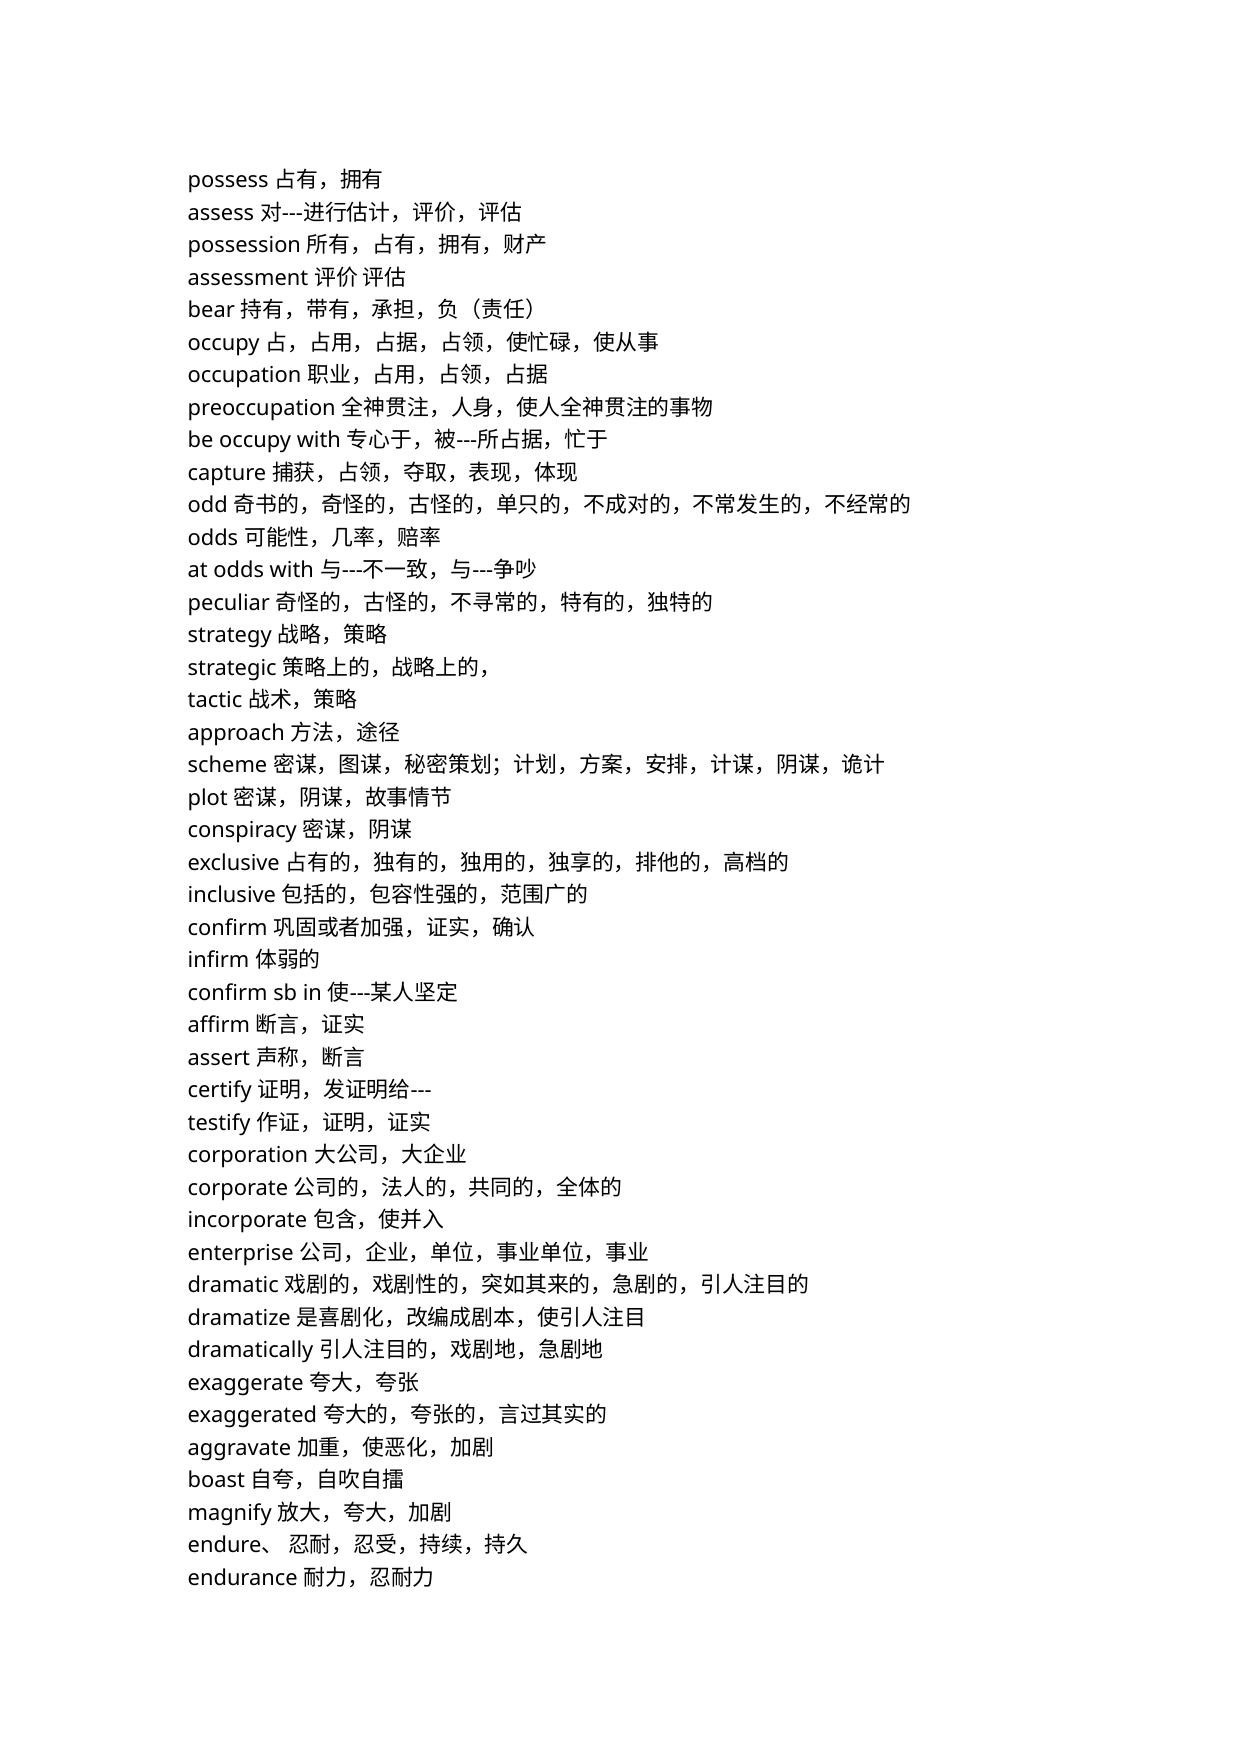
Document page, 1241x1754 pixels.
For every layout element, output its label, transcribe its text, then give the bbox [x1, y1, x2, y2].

text incorporate 包含，使并入 [187, 1202, 1053, 1234]
text assert 声称，断言 [187, 1039, 1053, 1072]
text exaggerated 夸大的，夸张的，言过其实的 [187, 1397, 1053, 1429]
text exclusive 占有的，独有的，独用的，独享的，排他的，高档的 [187, 844, 1053, 877]
text plot 密谋，阴谋，故事情节 [187, 779, 1053, 812]
text infirm 体弱的 [187, 942, 1053, 974]
text enterprise 公司，企业，单位，事业单位，事业 [187, 1234, 1053, 1267]
text peculiar 奇怪的，古怪的，不寻常的，特有的，独特的 [187, 584, 1053, 617]
text affirm 断言，证实 [187, 1007, 1053, 1039]
text occupy 占，占用，占据，占领，使忙碌，使从事 [187, 324, 1053, 357]
text dramatize 是喜剧化，改编成剧本，使引人注目 [187, 1299, 1053, 1332]
text boast 自夸，自吹自擂 [187, 1462, 1053, 1494]
text possess 占有，拥有 [187, 162, 1053, 194]
text capture 捕获，占领，夺取，表现，体现 [187, 454, 1053, 487]
text aggravate 加重，使恶化，加剧 [187, 1429, 1053, 1462]
text odds 可能性，几率，赔率 [187, 519, 1053, 552]
text certify 证明，发证明给--- [187, 1072, 1053, 1104]
text assess 对---进行估计，评价，评估 [187, 194, 1053, 227]
text strategic 策略上的，战略上的， [187, 649, 1053, 682]
text assessment 评价 评估 [187, 259, 1053, 292]
text approach 方法，途径 [187, 714, 1053, 747]
text bear 持有，带有，承担，负（责任） [187, 292, 1053, 324]
text scheme 密谋，图谋，秘密策划；计划，方案，安排，计谋，阴谋，诡计 [187, 747, 1053, 779]
text testify 作证，证明，证实 [187, 1104, 1053, 1137]
text confirm 巩固或者加强，证实，确认 [187, 909, 1053, 942]
text dramatically 引人注目的，戏剧地，急剧地 [187, 1332, 1053, 1364]
text occupation 职业，占用，占领，占据 [187, 357, 1053, 389]
text endure、 忍耐，忍受，持续，持久 [187, 1527, 1053, 1559]
text magnify 放大，夸大，加剧 [187, 1494, 1053, 1527]
text confirm sb in 使---某人坚定 [187, 974, 1053, 1007]
text strategy 战略，策略 [187, 617, 1053, 649]
text conspiracy 密谋，阴谋 [187, 812, 1053, 844]
text at odds with 与---不一致，与---争吵 [187, 552, 1053, 584]
text dramatic 戏剧的，戏剧性的，突如其来的，急剧的，引人注目的 [187, 1267, 1053, 1299]
text tactic 战术，策略 [187, 682, 1053, 714]
text corporation 大公司，大企业 [187, 1137, 1053, 1169]
text preoccupation 全神贯注，人身，使人全神贯注的事物 [187, 389, 1053, 422]
text inclusive 包括的，包容性强的，范围广的 [187, 877, 1053, 909]
text possession 所有，占有，拥有，财产 [187, 227, 1053, 259]
text odd 奇书的，奇怪的，古怪的，单只的，不成对的，不常发生的，不经常的 [187, 487, 1053, 519]
text exaggerate 夸大，夸张 [187, 1364, 1053, 1397]
text endurance 耐力，忍耐力 [187, 1559, 1053, 1592]
text corporate 公司的，法人的，共同的，全体的 [187, 1169, 1053, 1202]
text be occupy with 专心于，被---所占据，忙于 [187, 422, 1053, 454]
